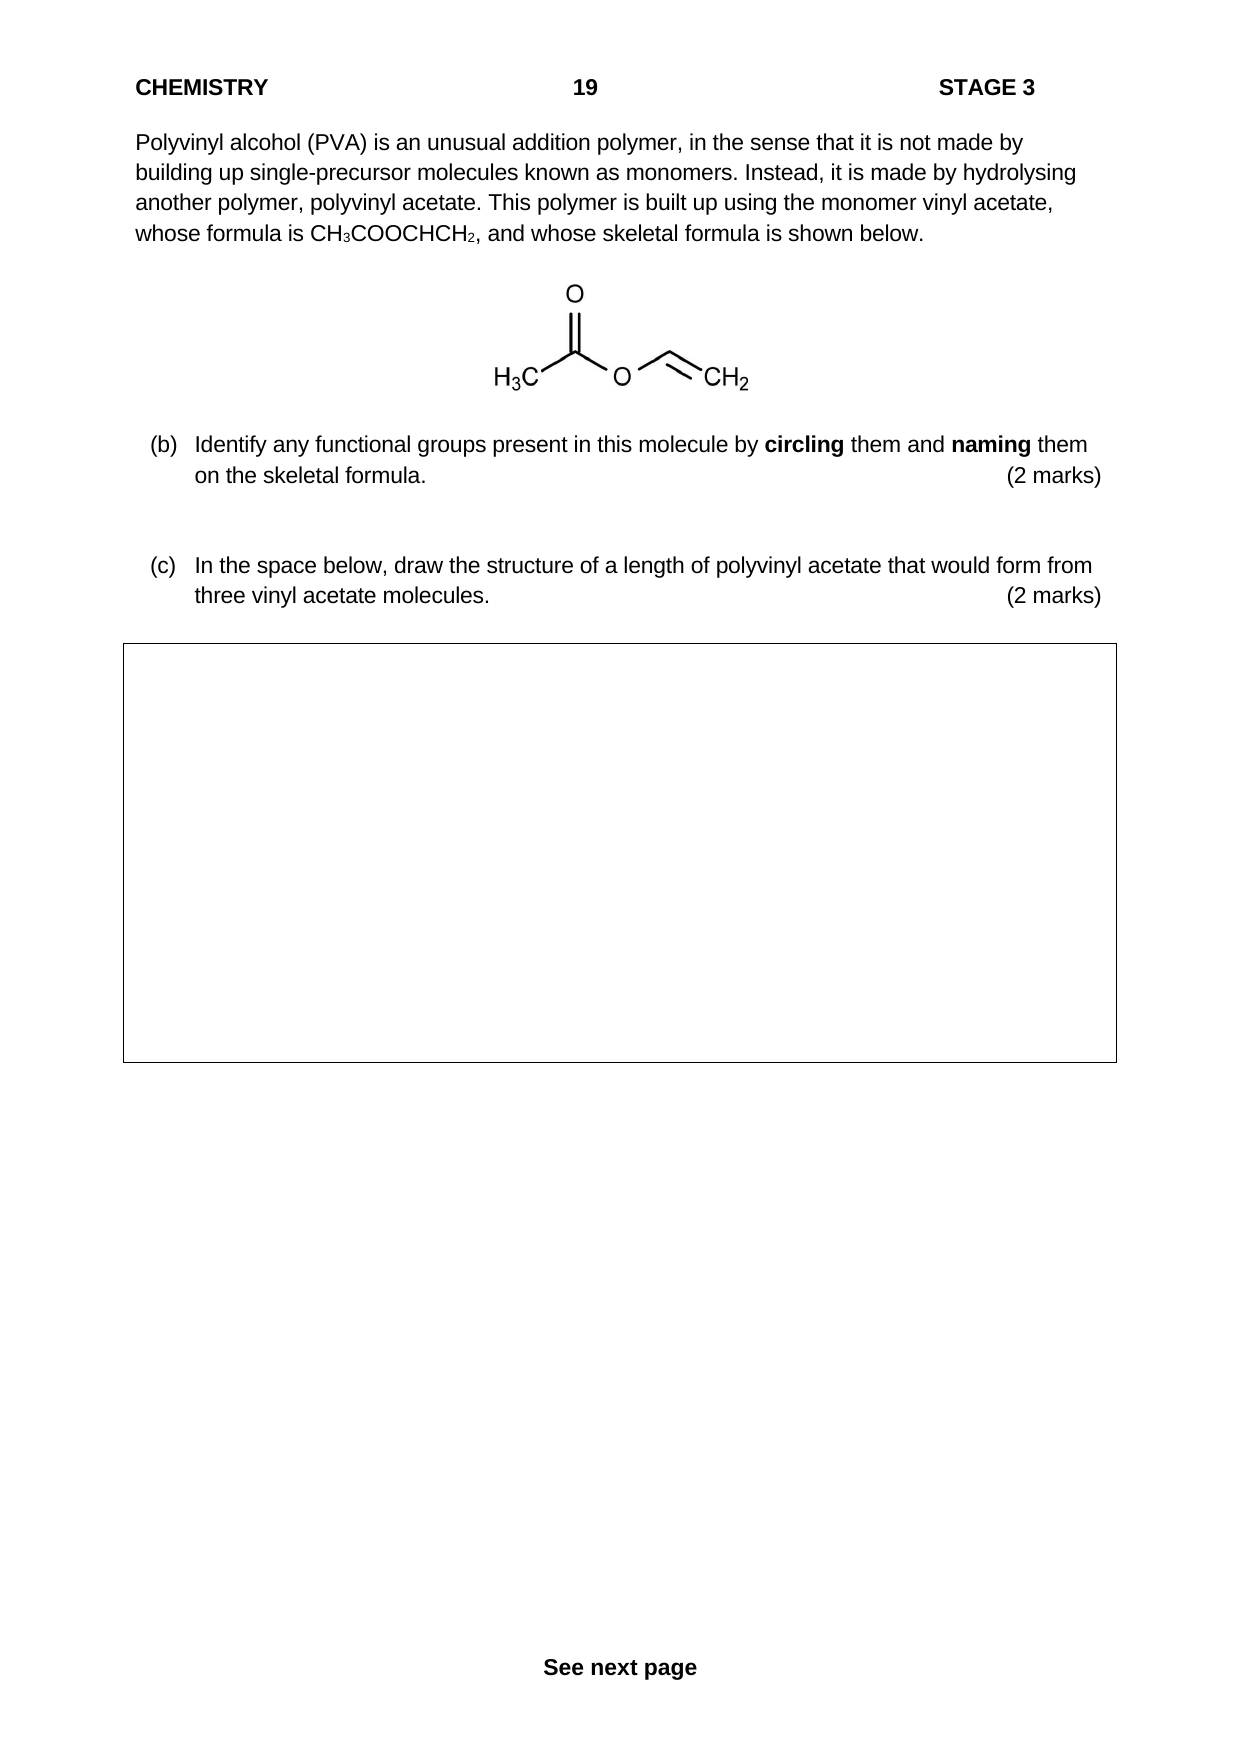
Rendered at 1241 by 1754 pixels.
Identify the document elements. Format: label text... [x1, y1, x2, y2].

list Identify any functional groups present in this molecule by circling them and naming them on the skeletal formula. (2 marks) [150, 431, 1105, 488]
table_header [124, 644, 1116, 1062]
picture [492, 280, 749, 398]
list In the space below, draw the structure of a length of polyvinyl acetate that would form from three vinyl acetate molecules. (2 marks) [150, 552, 1105, 609]
text Polyvinyl alcohol (PVA) is an unusual addition polymer, in the sense that it is not made by building up single-precursor molecules known as monomers. Instead, it is made by hydrolysing another polymer, polyvinyl acetate. This polymer is built up using the monomer vinyl acetate, whose formula is CH3COOCHCH2, and whose skeletal formula is shown below. [135, 129, 1105, 246]
